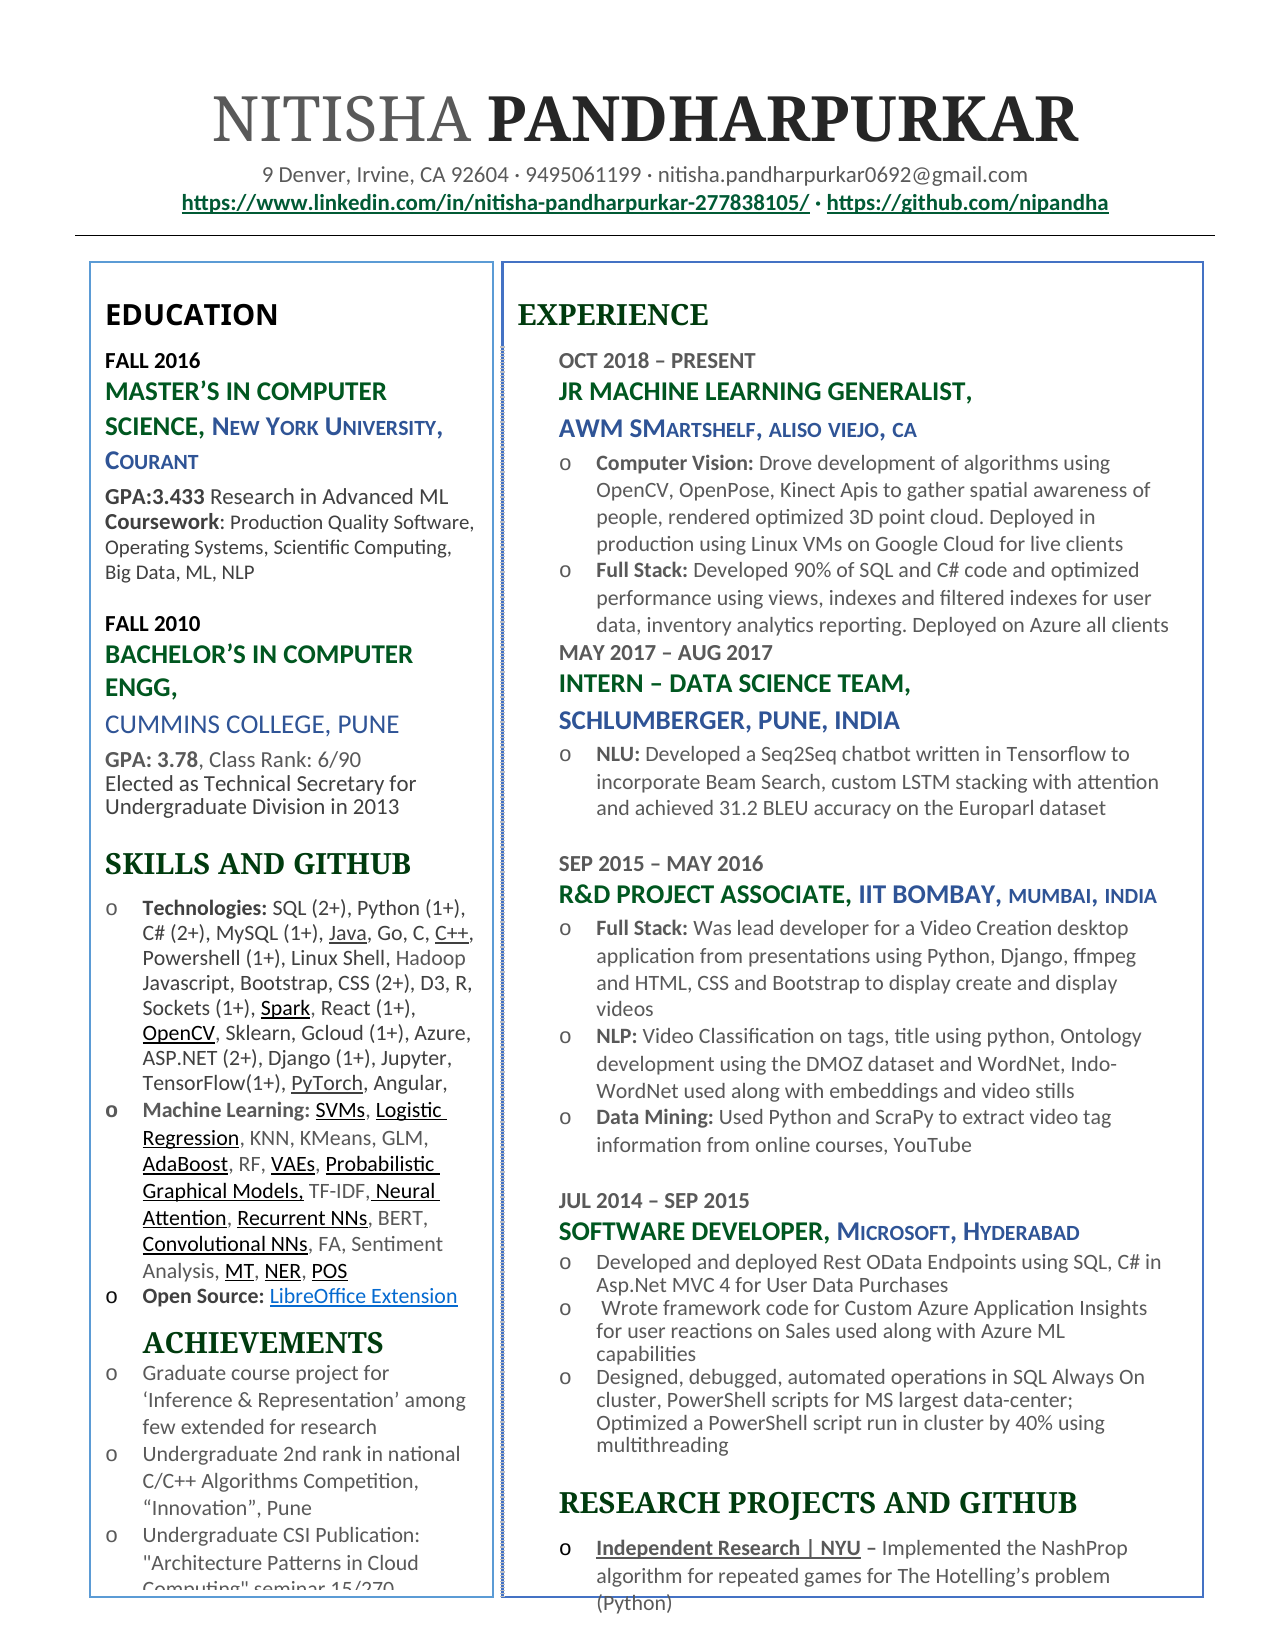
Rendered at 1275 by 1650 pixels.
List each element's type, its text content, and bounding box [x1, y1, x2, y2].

text https://www.linkedin.com/in/nitisha-pandharpurkar-277838105/ https://github.com/nipandha [75, 188, 1215, 235]
text 9 Denver, Irvine, CA 92604 9495061199 nitisha.pandharpurkar0692@gmail.com [75, 160, 1215, 188]
text Nitisha PAndharpurkAR [75, 75, 1215, 160]
